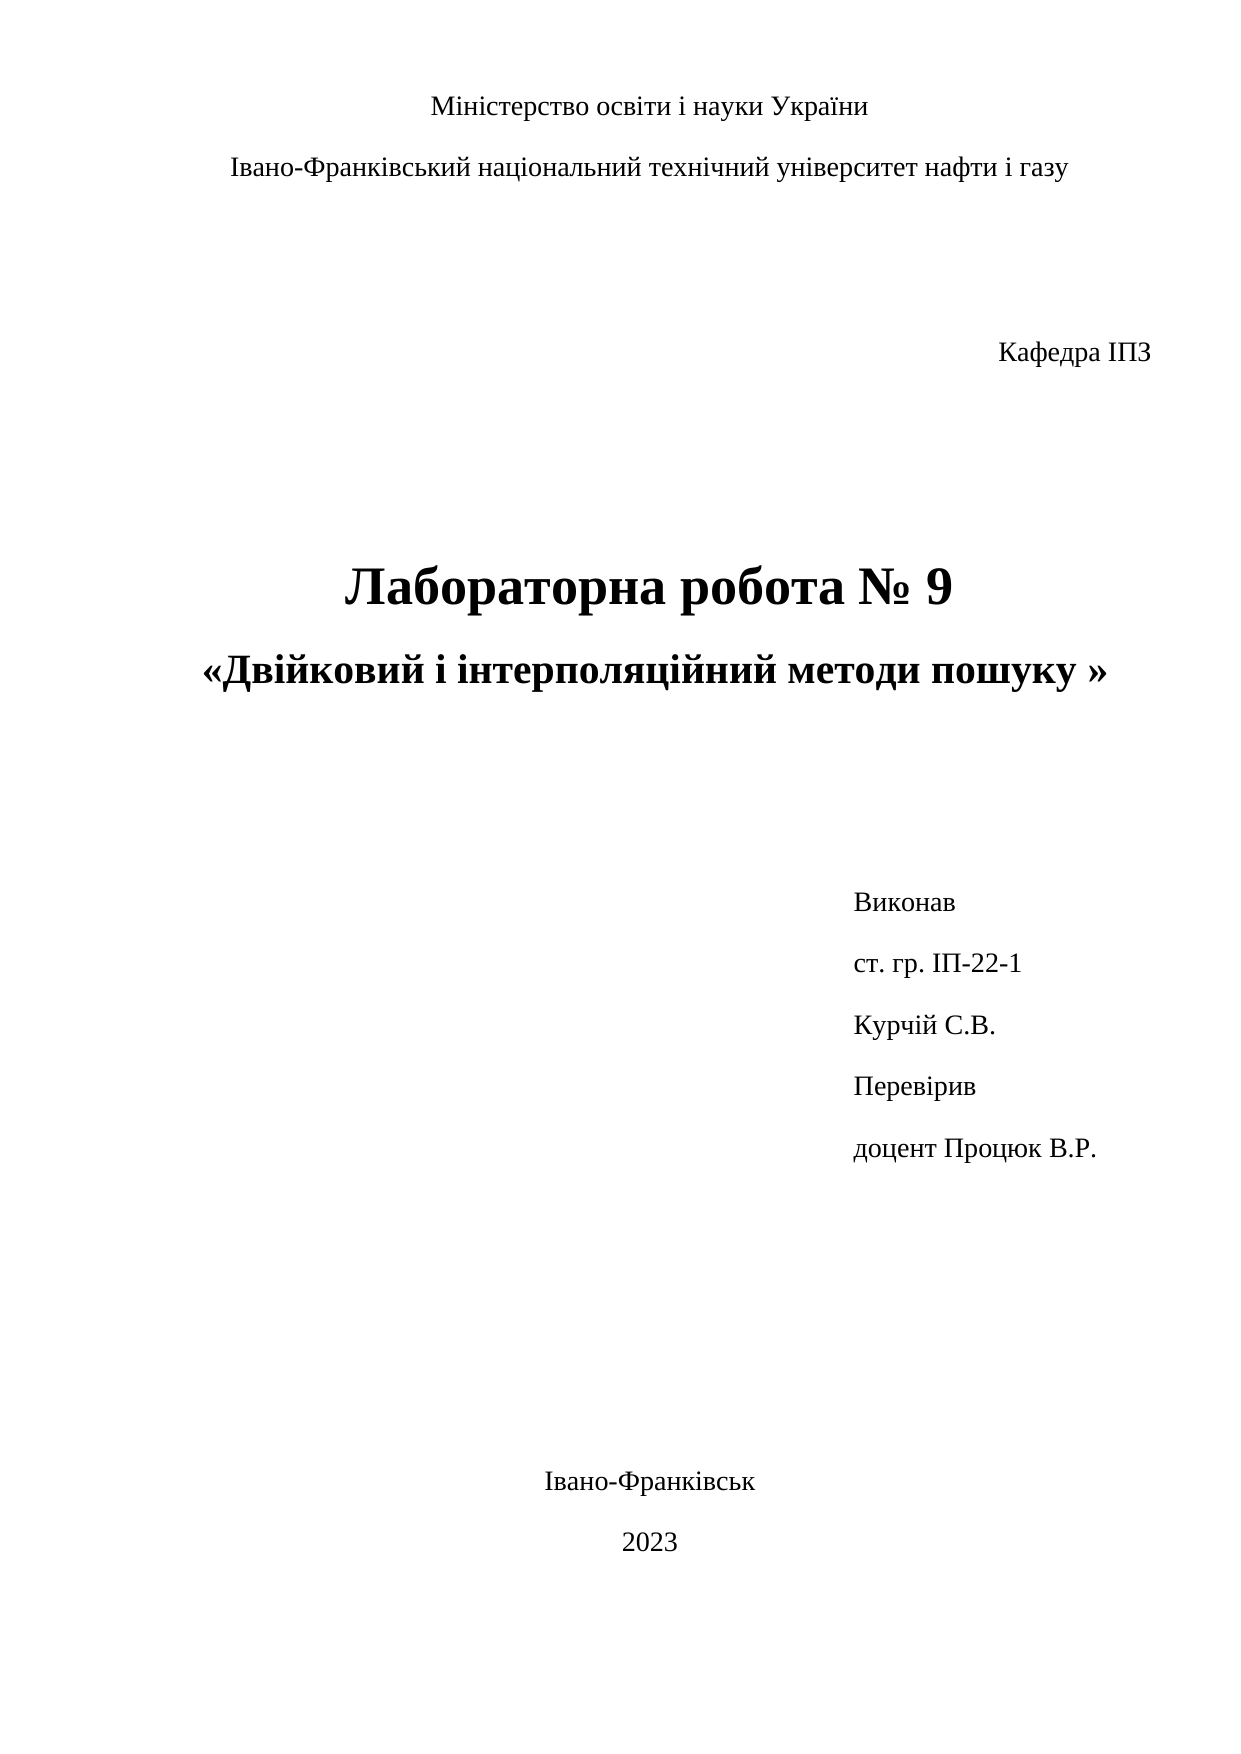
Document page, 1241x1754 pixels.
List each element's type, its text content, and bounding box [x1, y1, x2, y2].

text доцент Процюк В.Р. [811, 1131, 1152, 1163]
text Міністерство освіти і науки України [148, 88, 1152, 121]
text Курчій С.В. [811, 1008, 1152, 1040]
text Перевірив [811, 1069, 1152, 1102]
text Івано-Франківський національний технічний університет нафти і газу [148, 150, 1152, 182]
text «Двійковий і інтерполяційний методи пошуку » [148, 645, 1152, 693]
text Кафедра ІПЗ [148, 335, 1152, 367]
text 2023 [148, 1525, 1152, 1557]
text Виконав [811, 885, 1152, 917]
text ст. гр. ІП-22-1 [811, 946, 1152, 979]
text Івано-Франківськ [148, 1463, 1152, 1496]
text Лабораторна робота № 9 [148, 553, 1152, 616]
